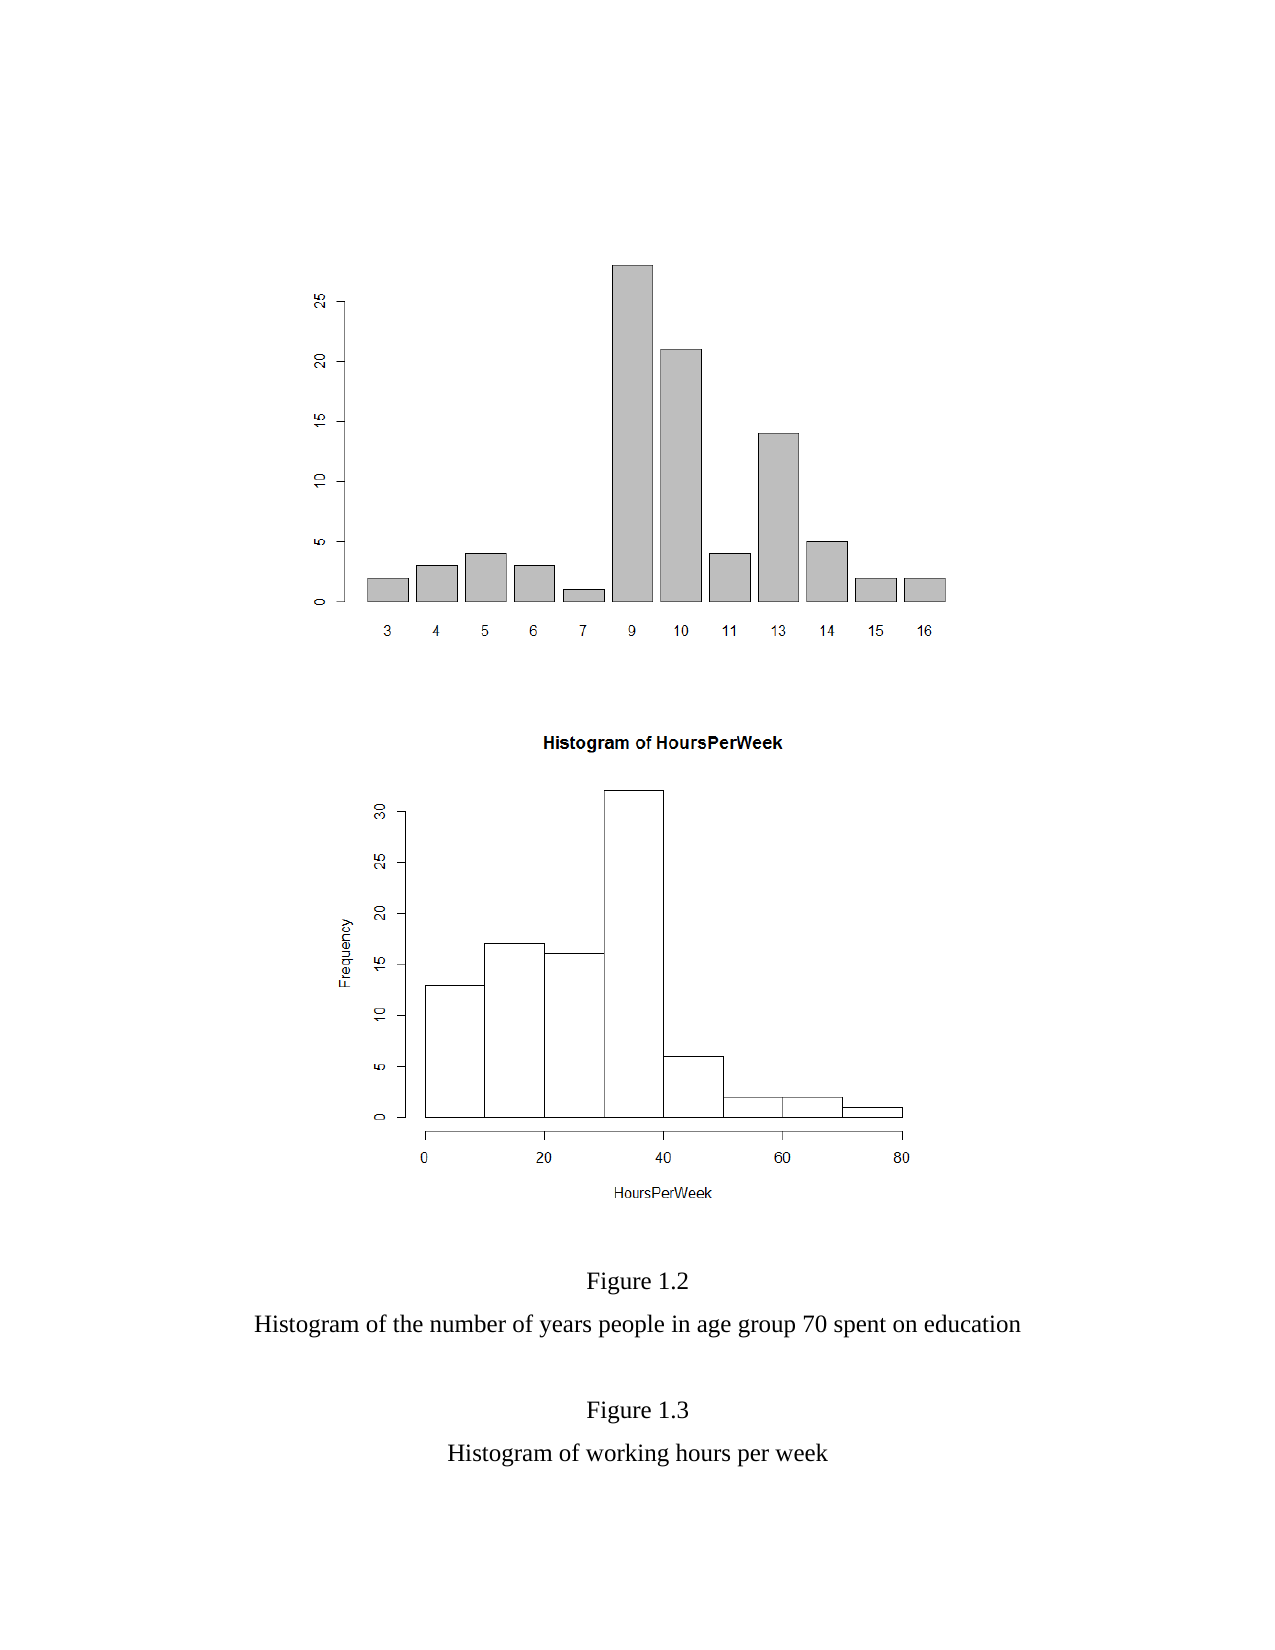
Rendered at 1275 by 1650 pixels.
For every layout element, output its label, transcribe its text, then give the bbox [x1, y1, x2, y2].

text Histogram of working hours per week [187, 1438, 1087, 1467]
picture [337, 708, 938, 1209]
text Histogram of the number of years people in age group 70 spent on education [187, 1309, 1087, 1338]
picture [275, 204, 976, 663]
text Figure 1.3 [187, 1395, 1087, 1424]
text Figure 1.2 [187, 1266, 1087, 1295]
